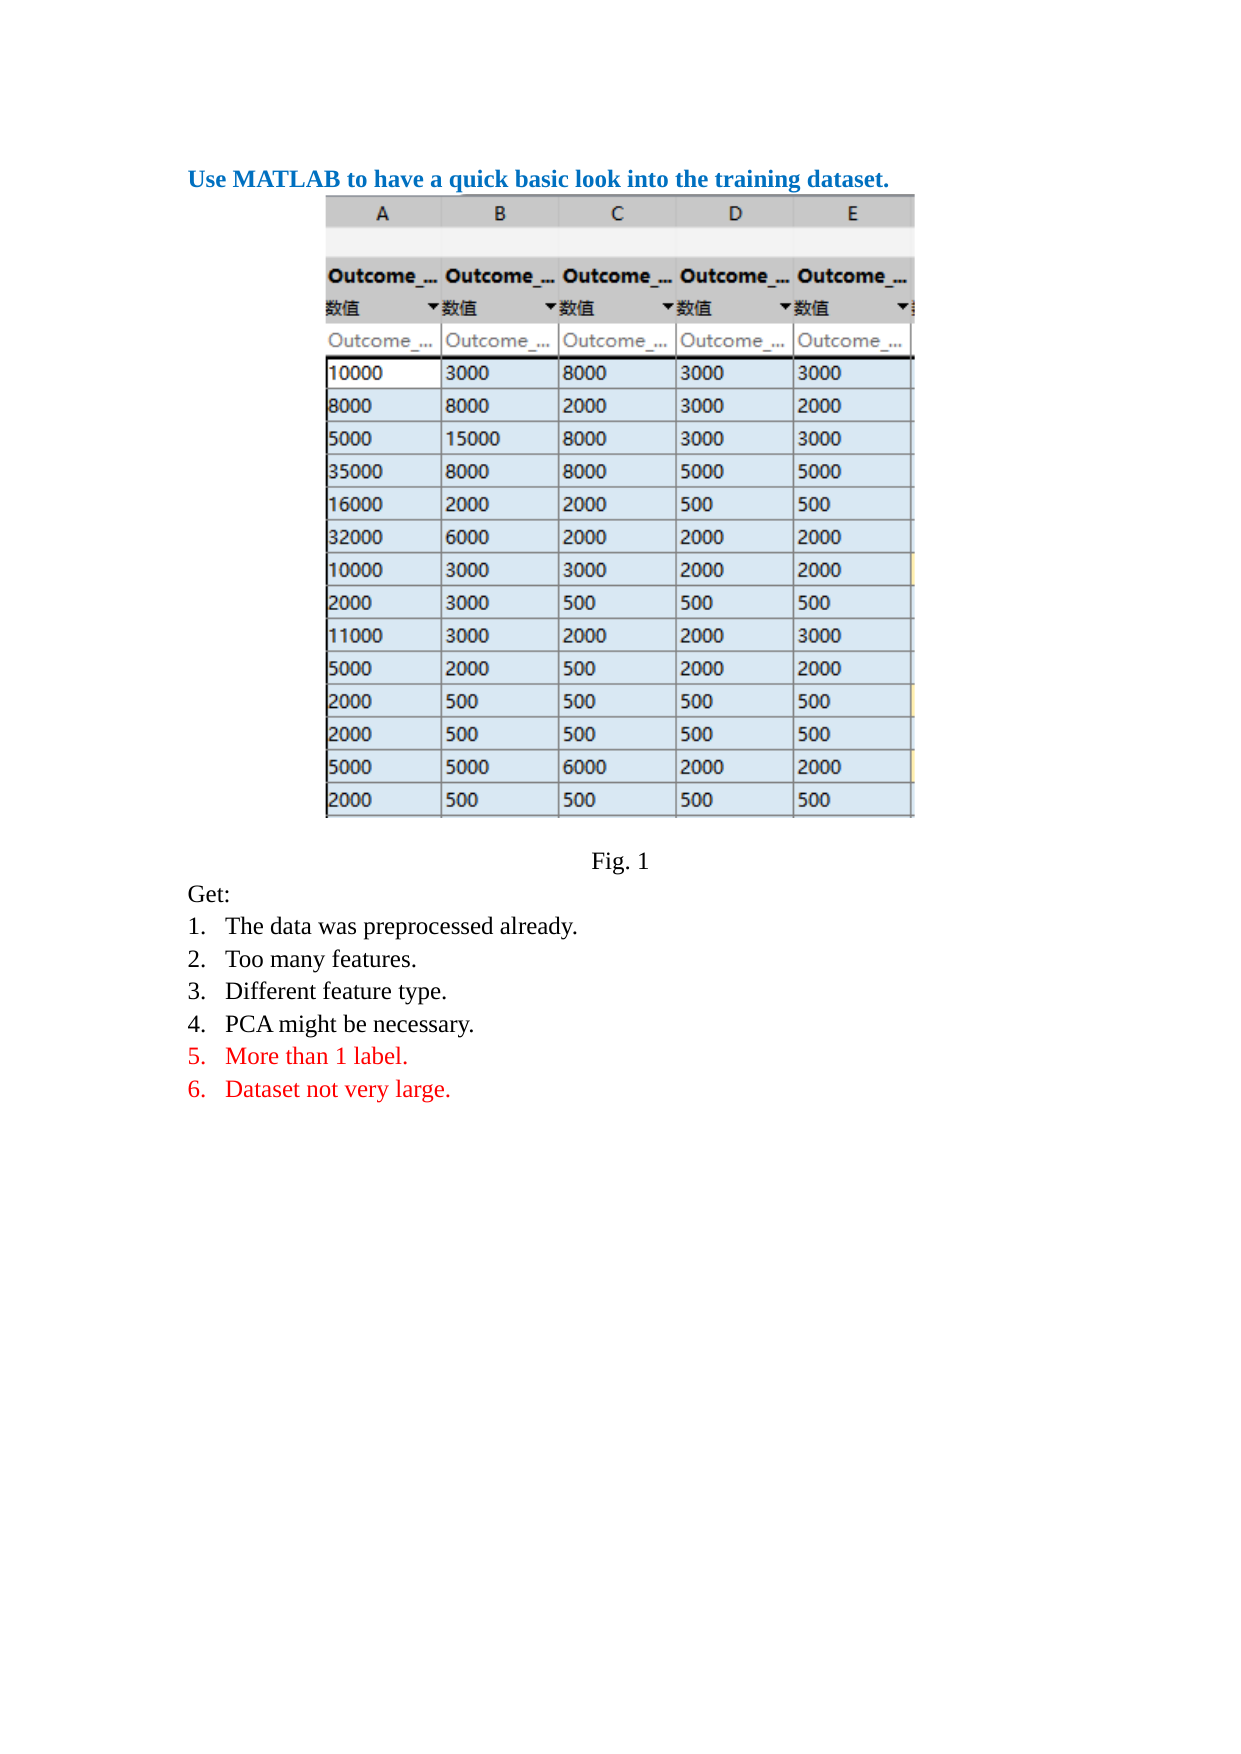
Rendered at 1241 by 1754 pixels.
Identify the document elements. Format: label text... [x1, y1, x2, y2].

picture [325, 194, 915, 818]
text Fig. 1 [187, 844, 1053, 877]
list Too many features. [187, 942, 1053, 974]
text Get: [187, 877, 1053, 909]
text Use MATLAB to have a quick basic look into the training dataset. [187, 162, 1053, 194]
list The data was preprocessed already. [187, 909, 1053, 942]
list PCA might be necessary. [187, 1007, 1053, 1039]
list More than 1 label. [187, 1039, 1053, 1072]
list Different feature type. [187, 974, 1053, 1007]
list Dataset not very large. [187, 1072, 1053, 1104]
